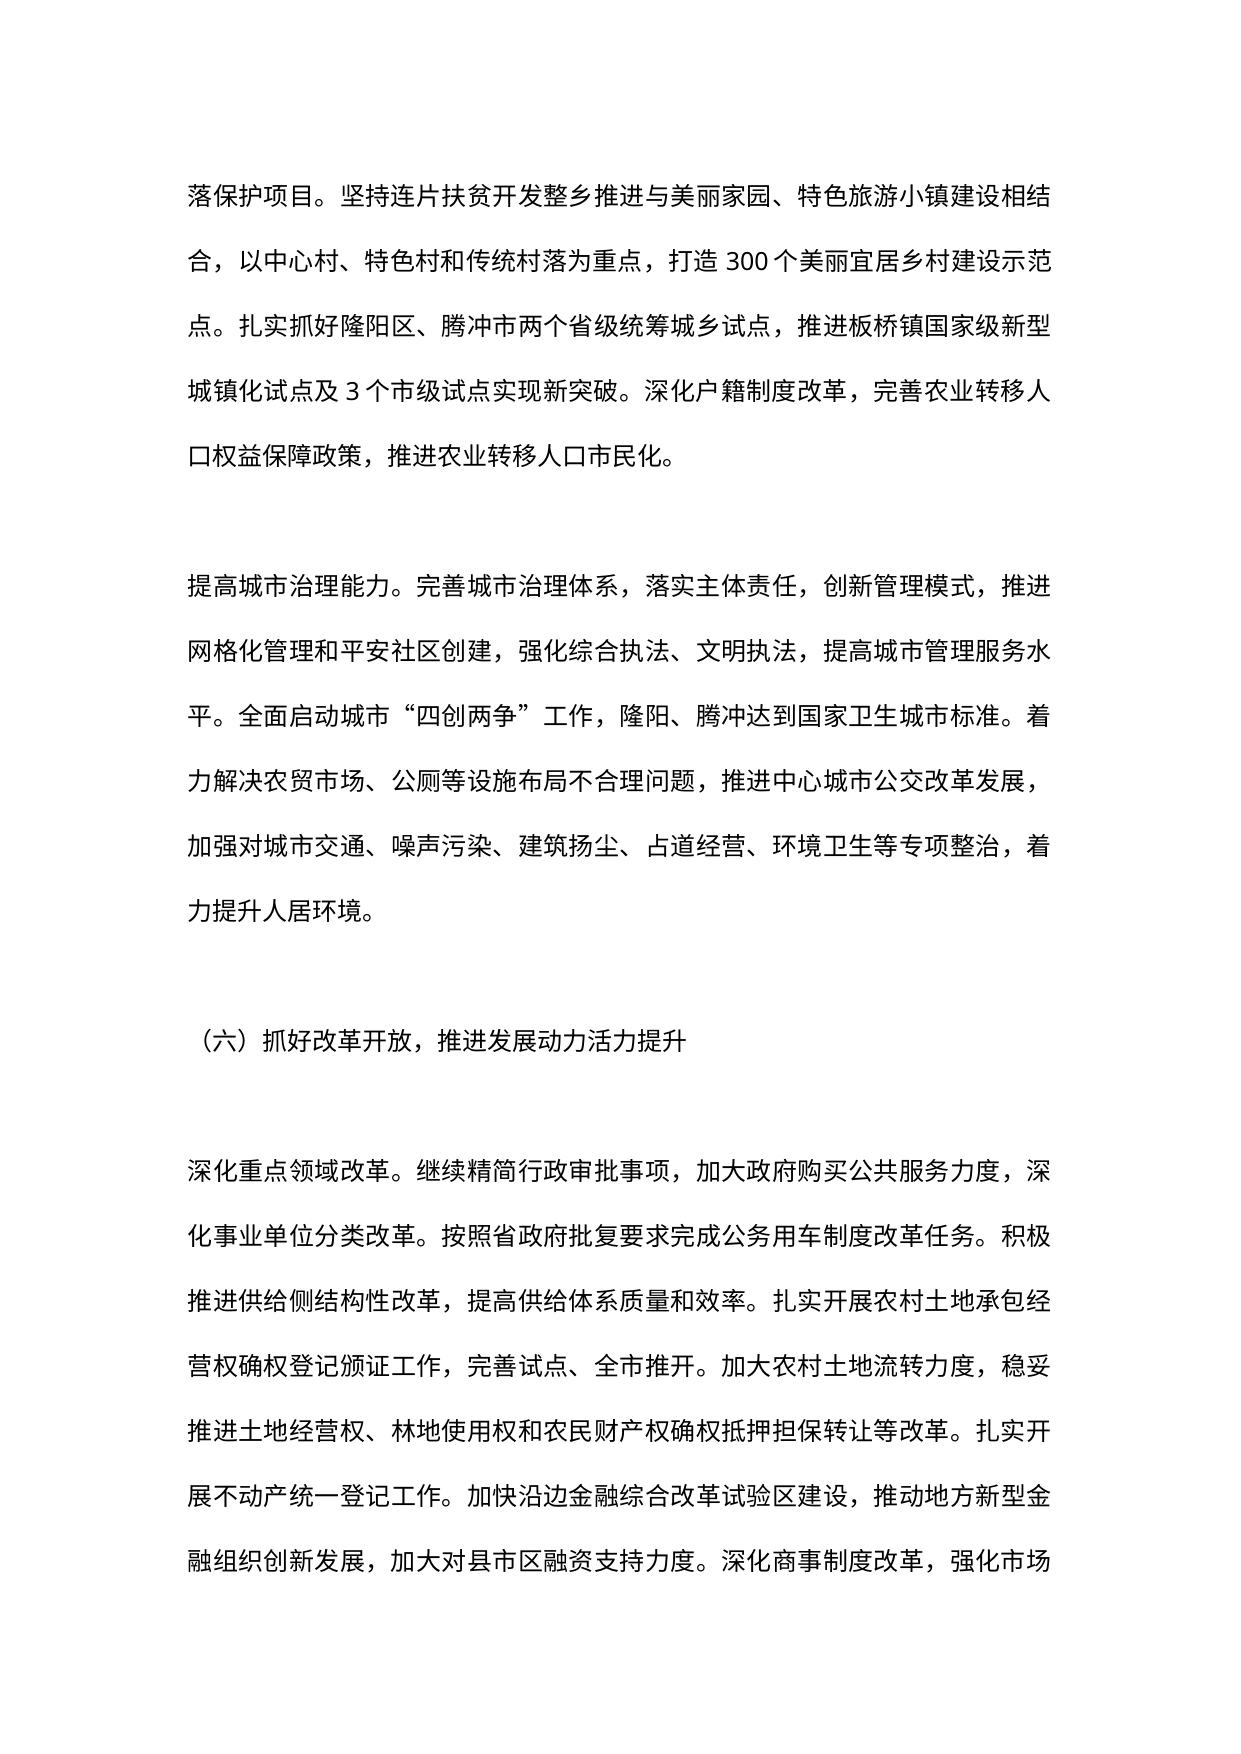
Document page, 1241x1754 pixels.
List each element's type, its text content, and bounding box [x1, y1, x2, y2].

text （六）抓好改革开放，推进发展动力活力提升 [187, 1007, 1053, 1072]
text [187, 1137, 1053, 1592]
text 提高城市治理能力。完善城市治理体系，落实主体责任，创新管理模式，推进网格化管理和平安社区创建，强化综合执法、文明执法，提高城市管理服务水平。全面启动城市“四创两争”工作，隆阳、腾冲达到国家卫生城市标准。着力解决农贸市场、公厕等设施布局不合理问题，推进中心城市公交改革发展，加强对城市交通、噪声污染、建筑扬尘、占道经营、环境卫生等专项整治，着力提升人居环境。 [187, 552, 1053, 942]
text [187, 162, 1053, 487]
